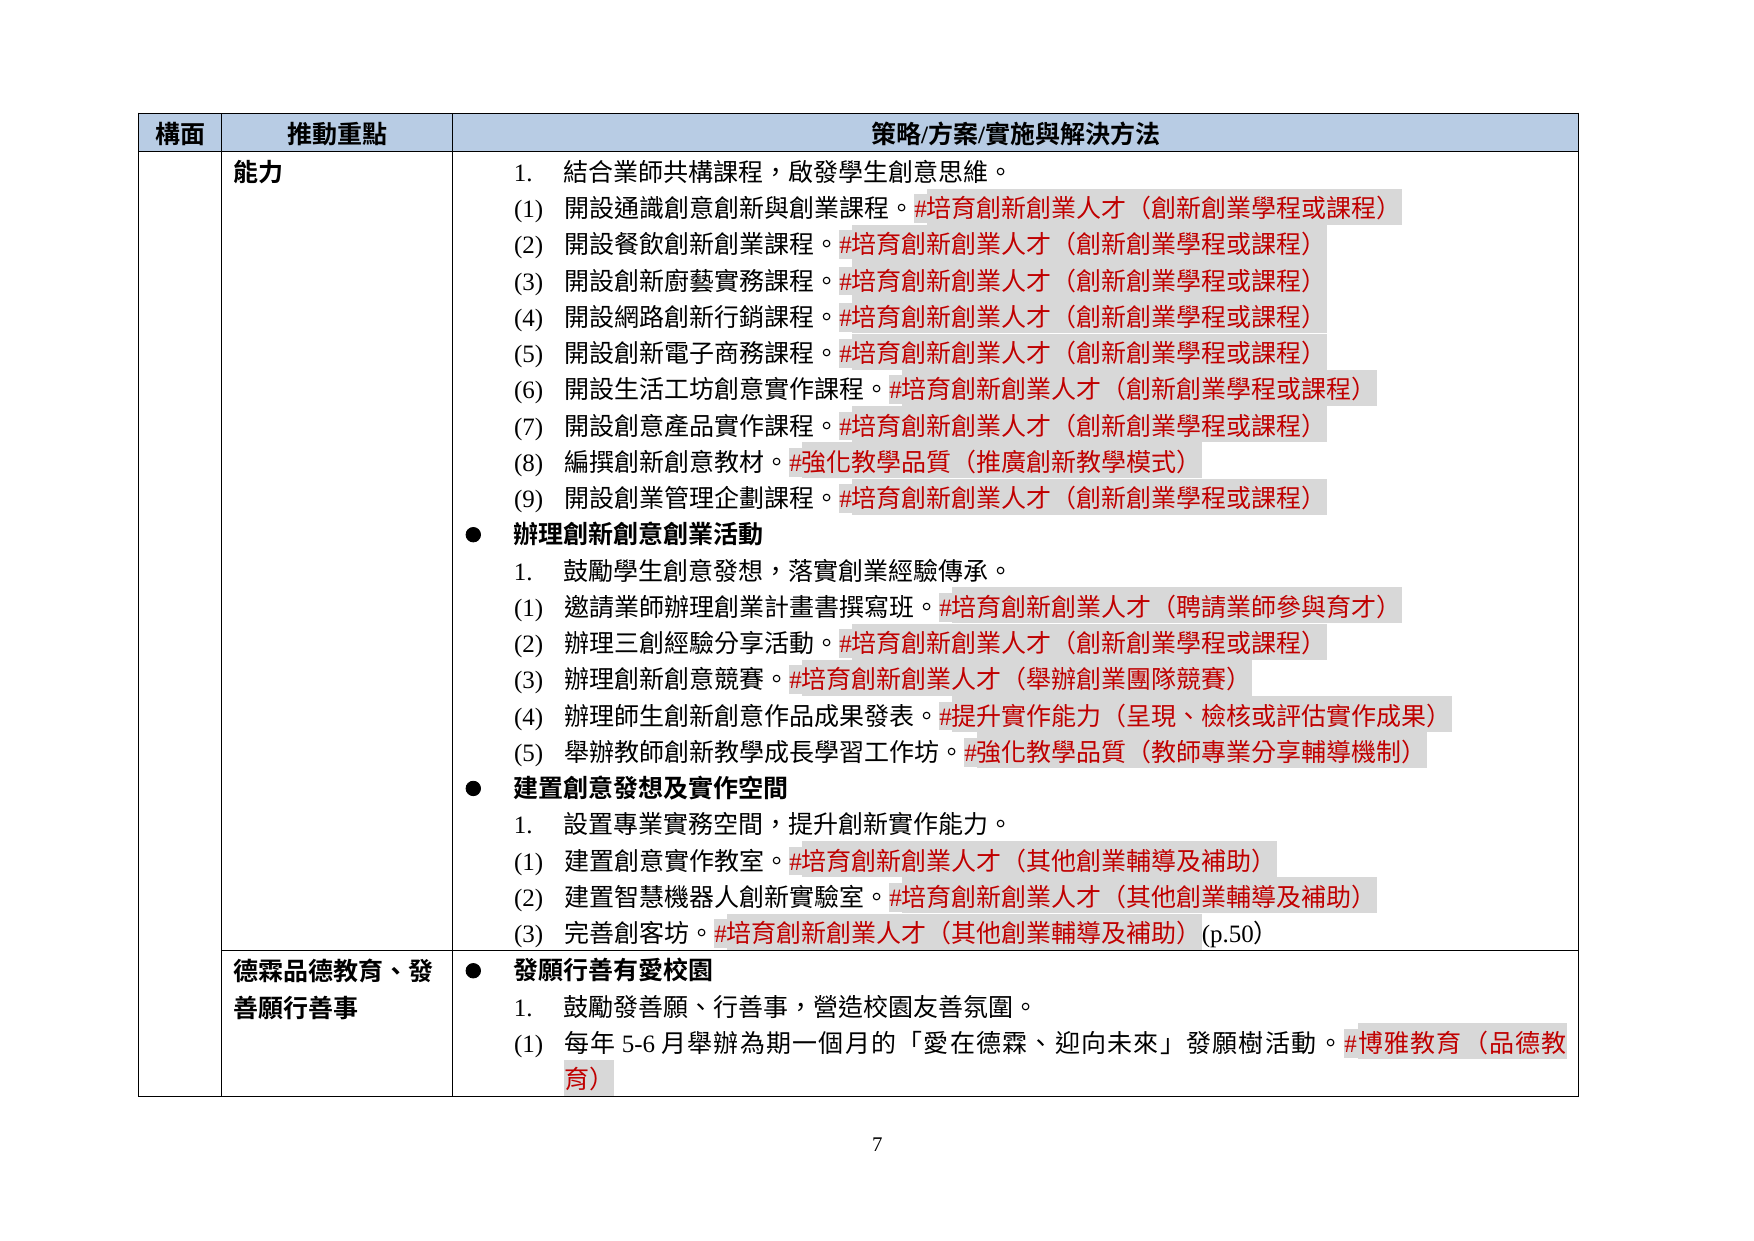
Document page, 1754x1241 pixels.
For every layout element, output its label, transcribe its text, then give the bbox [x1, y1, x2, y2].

table_header 推動重點 [222, 114, 452, 151]
table_cell 培養學生創新創意能力 [222, 152, 452, 950]
table_header 構面 [139, 114, 221, 151]
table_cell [453, 951, 1578, 1096]
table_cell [453, 152, 1578, 950]
table_cell 德霖品德教育、發善願行善事 [222, 951, 452, 1096]
table_header 策略/方案/實施與解決方法 [453, 114, 1578, 151]
